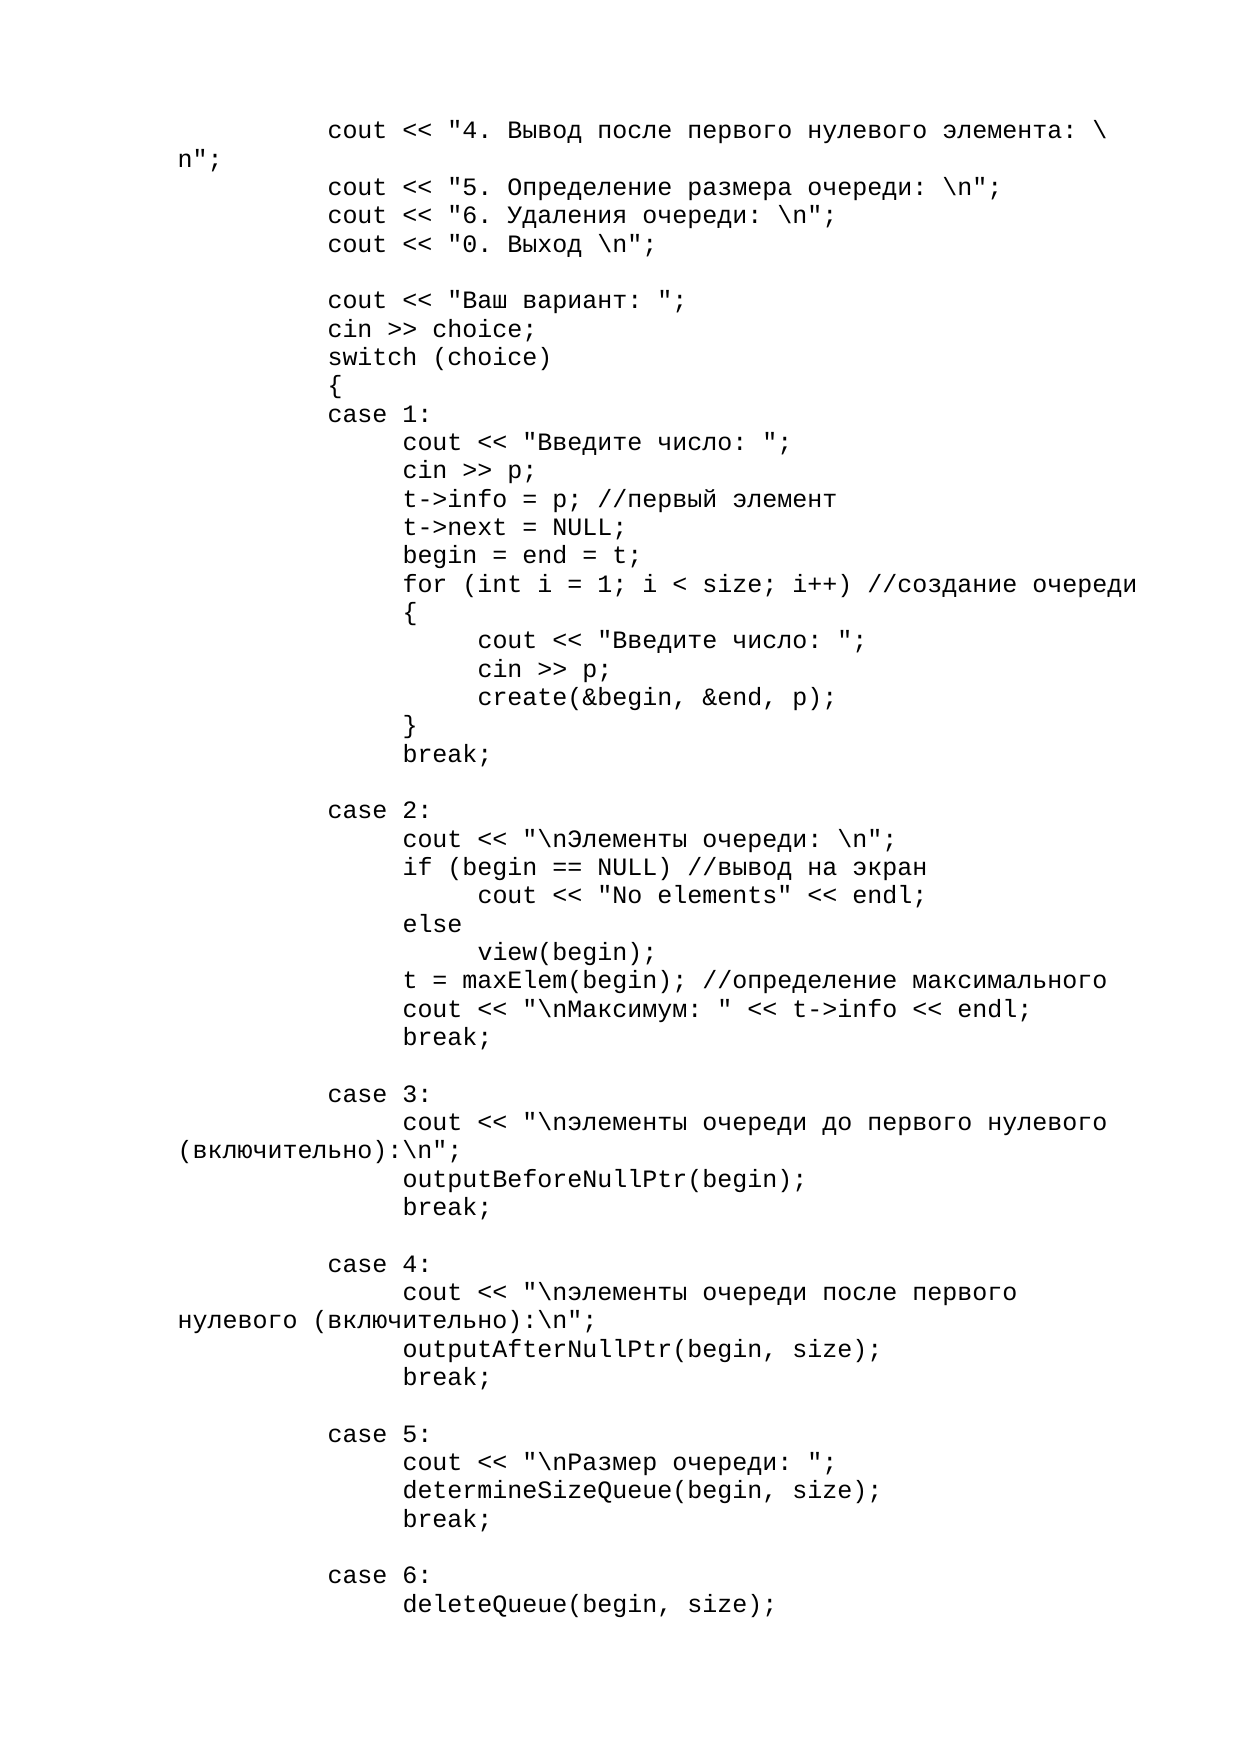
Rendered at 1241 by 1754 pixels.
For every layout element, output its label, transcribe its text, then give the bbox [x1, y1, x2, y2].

text case 5: [177, 1421, 1152, 1450]
text break; [177, 1195, 1152, 1223]
text cout << "\nэлементы очереди до первого нулевого (включительно):\n"; [177, 1110, 1152, 1166]
text view(begin); [177, 940, 1152, 968]
text if (begin == NULL) //вывод на экран [177, 855, 1152, 883]
text deleteQueue(begin, size); [177, 1591, 1152, 1620]
text cout << "No elements" << endl; [177, 883, 1152, 911]
text cout << "\nэлементы очереди после первого нулевого (включительно):\n"; [177, 1280, 1152, 1336]
text cin >> p; [177, 656, 1152, 685]
text cout << "\nРазмер очереди: "; [177, 1450, 1152, 1478]
text cout << "Ваш вариант: "; [177, 288, 1152, 316]
text begin = end = t; [177, 543, 1152, 571]
text cout << "6. Удаления очереди: \n"; [177, 203, 1152, 231]
text create(&begin, &end, p); [177, 685, 1152, 713]
text switch (choice) [177, 345, 1152, 373]
text else [177, 911, 1152, 940]
text for (int i = 1; i < size; i++) //создание очереди [177, 571, 1152, 600]
text break; [177, 1506, 1152, 1535]
text break; [177, 741, 1152, 770]
text { [177, 600, 1152, 628]
text case 6: [177, 1563, 1152, 1591]
text cout << "5. Определение размера очереди: \n"; [177, 175, 1152, 203]
text cin >> p; [177, 458, 1152, 486]
text cout << "Введите число: "; [177, 628, 1152, 656]
text t = maxElem(begin); //определение максимального [177, 968, 1152, 996]
text case 1: [177, 401, 1152, 430]
text case 2: [177, 798, 1152, 826]
text cout << "0. Выход \n"; [177, 231, 1152, 260]
text cout << "\nМаксимум: " << t->info << endl; [177, 996, 1152, 1025]
text { [177, 373, 1152, 401]
text outputAfterNullPtr(begin, size); [177, 1336, 1152, 1365]
text break; [177, 1025, 1152, 1053]
text cout << "\nЭлементы очереди: \n"; [177, 826, 1152, 855]
text } [177, 713, 1152, 741]
text case 4: [177, 1251, 1152, 1280]
text break; [177, 1365, 1152, 1393]
text cout << "Введите число: "; [177, 430, 1152, 458]
text t->next = NULL; [177, 515, 1152, 543]
text cout << "4. Вывод после первого нулевого элемента: \n"; [177, 118, 1152, 175]
text t->info = p; //первый элемент [177, 486, 1152, 515]
text cin >> choice; [177, 316, 1152, 345]
text case 3: [177, 1081, 1152, 1110]
text outputBeforeNullPtr(begin); [177, 1166, 1152, 1195]
text determineSizeQueue(begin, size); [177, 1478, 1152, 1506]
